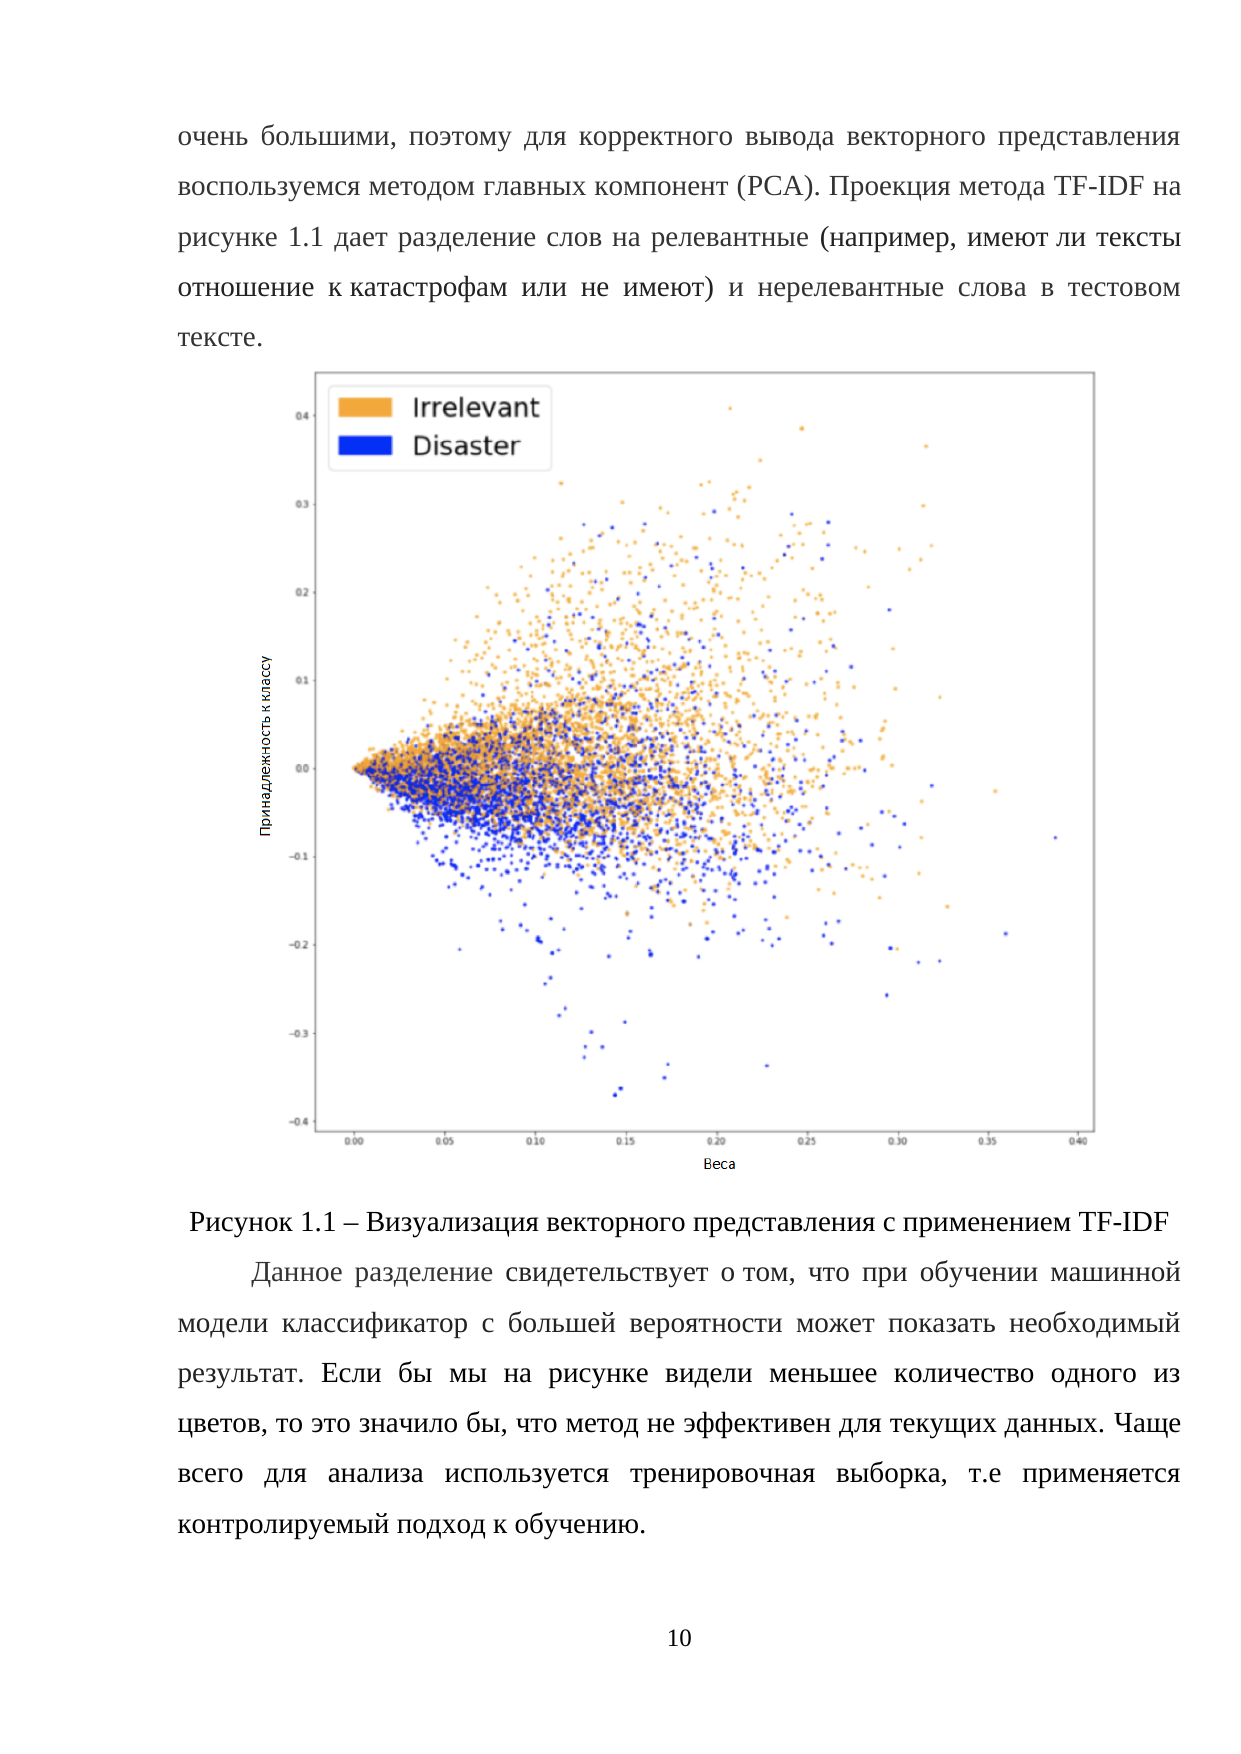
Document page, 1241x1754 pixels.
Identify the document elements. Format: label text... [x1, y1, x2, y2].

text Данное разделение свидетельствует о том, что при обучении машинной модели классификатор с большей вероятности может показать необходимый результат. Если бы мы на рисунке видели меньшее количество одного из цветов, то это значило бы, что метод не эффективен для текущих данных. Чаще всего для анализа используется тренировочная выборка, т.е применяется контролируемый подход к обучению. [177, 1254, 1181, 1305]
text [177, 118, 1181, 353]
text Данное разделение свидетельствует о том, что при обучении машинной модели классификатор с большей вероятности может показать необходимый результат. Если бы мы на рисунке видели меньшее количество одного из цветов, то это значило бы, что метод не эффективен для текущих данных. Чаще всего для анализа используется тренировочная выборка, т.е применяется контролируемый подход к обучению. [177, 1338, 1181, 1539]
text Рисунок 1.1 – Визуализация векторного представления с применением TF-IDF [177, 1204, 1181, 1238]
picture [209, 369, 1149, 1190]
